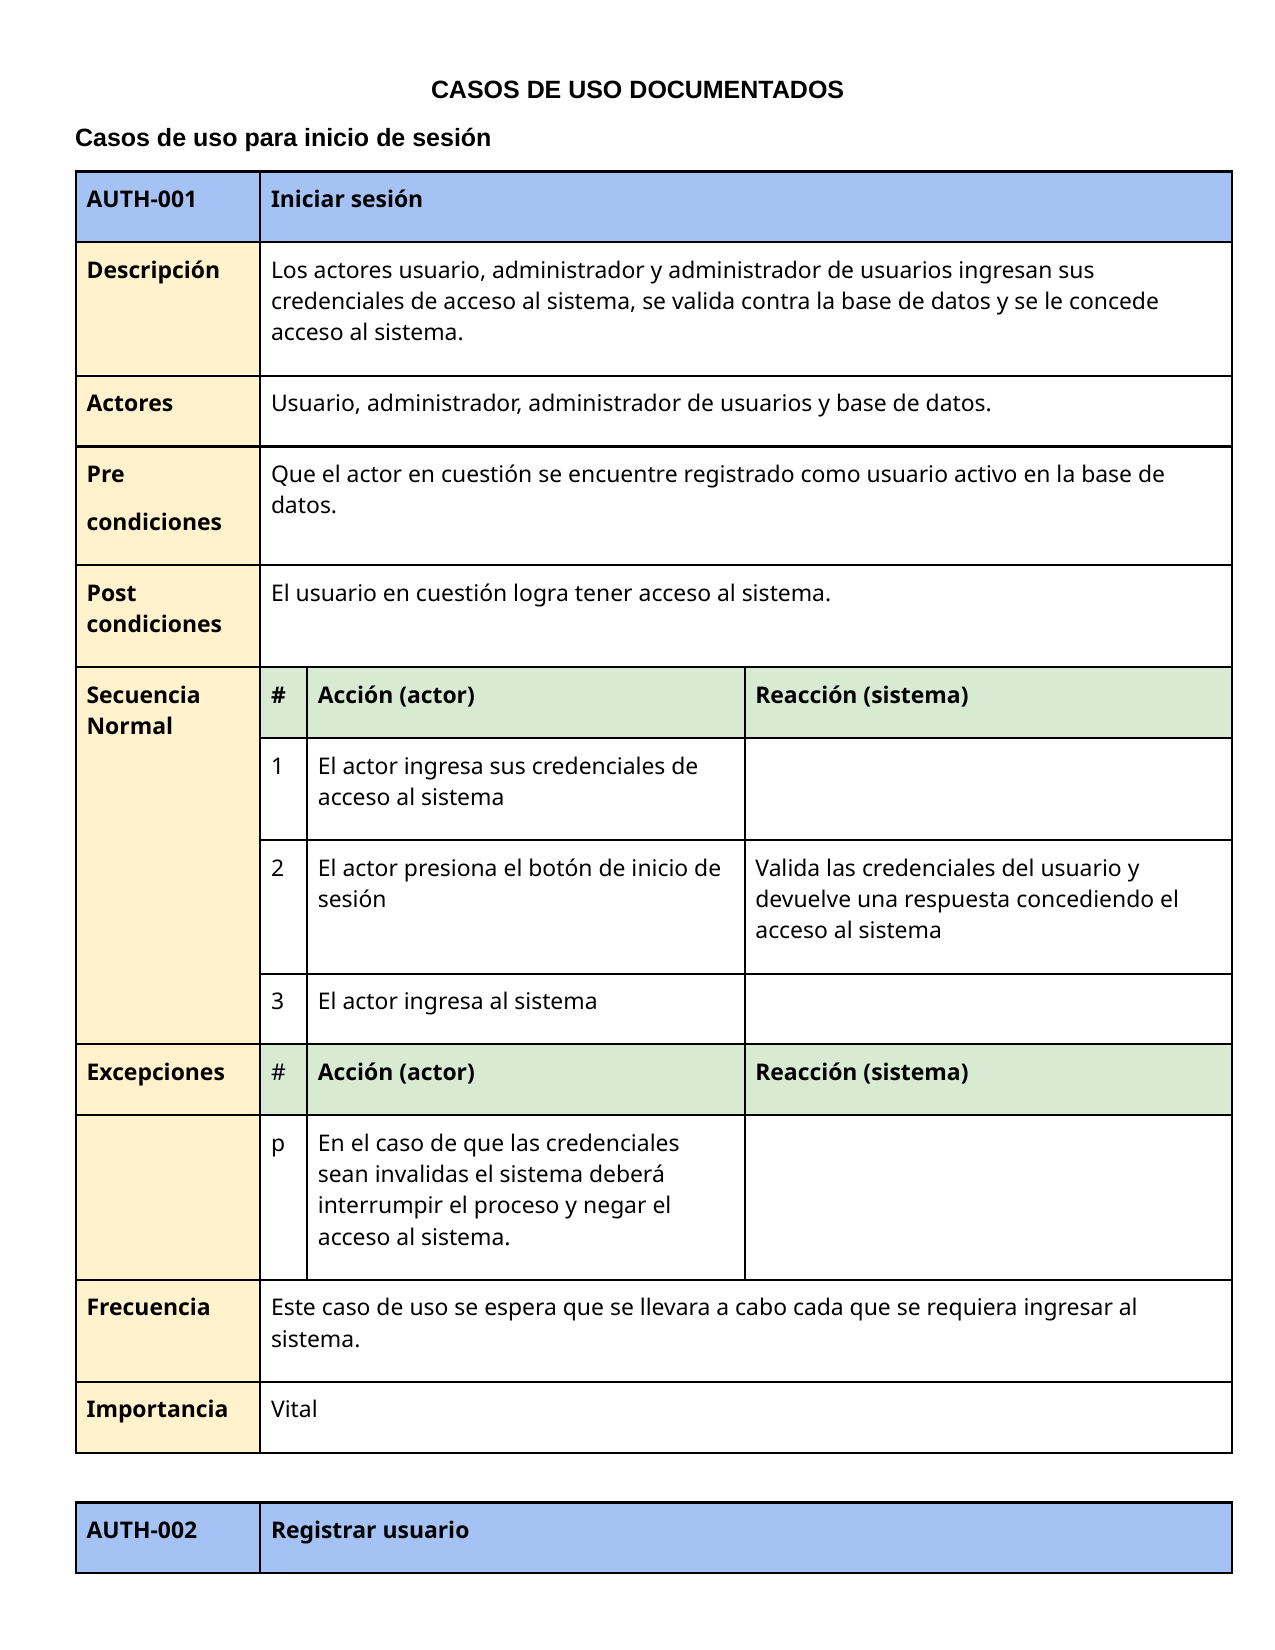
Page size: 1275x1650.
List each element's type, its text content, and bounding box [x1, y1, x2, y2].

table_cell Descripción [77, 243, 259, 374]
table_cell Pre condiciones [77, 448, 259, 564]
table_cell Vital [261, 1383, 1231, 1452]
table_cell El actor ingresa sus credenciales de acceso al sistema [308, 739, 744, 839]
table_cell Usuario, administrador, administrador de usuarios y base de datos. [261, 377, 1231, 445]
table_cell [746, 1116, 1231, 1279]
text Casos de uso para inicio de sesión [75, 123, 1200, 151]
table_cell Los actores usuario, administrador y administrador de usuarios ingresan sus credenciales de acceso al sistema, se valida contra la base de datos y se le concede acceso al sistema. [261, 243, 1231, 374]
table_cell Excepciones [77, 1045, 259, 1114]
table_cell Que el actor en cuestión se encuentre registrado como usuario activo en la base de datos. [261, 448, 1231, 564]
table_header AUTH-001 [77, 173, 259, 241]
table_cell 2 [261, 841, 306, 972]
table_cell [77, 1116, 259, 1279]
table_header AUTH-002 [77, 1504, 259, 1572]
table_header Registrar usuario [261, 1504, 1231, 1572]
table_cell Secuencia Normal [77, 668, 259, 1043]
table_header Iniciar sesión [261, 173, 1231, 241]
table_cell 3 [261, 975, 306, 1043]
table_cell p [261, 1116, 306, 1279]
table_cell # [261, 668, 306, 737]
table_cell Reacción (sistema) [746, 1045, 1231, 1114]
table_cell En el caso de que las credenciales sean invalidas el sistema deberá interrumpir el proceso y negar el acceso al sistema. [308, 1116, 744, 1279]
table_cell El usuario en cuestión logra tener acceso al sistema. [261, 566, 1231, 666]
table_cell Reacción (sistema) [746, 668, 1231, 737]
table_cell El actor presiona el botón de inicio de sesión [308, 841, 744, 972]
table_cell 1 [261, 739, 306, 839]
table_cell # [261, 1045, 306, 1114]
table_cell Frecuencia [77, 1281, 259, 1381]
table_cell Acción (actor) [308, 1045, 744, 1114]
table_cell Importancia [77, 1383, 259, 1452]
table_cell Post condiciones [77, 566, 259, 666]
table_cell Este caso de uso se espera que se llevara a cabo cada que se requiera ingresar al sistema. [261, 1281, 1231, 1381]
text CASOS DE USO DOCUMENTADOS [75, 75, 1200, 104]
table_cell [746, 975, 1231, 1043]
table_cell El actor ingresa al sistema [308, 975, 744, 1043]
table_cell [746, 739, 1231, 839]
table_cell Valida las credenciales del usuario y devuelve una respuesta concediendo el acceso al sistema [746, 841, 1231, 972]
table_cell Acción (actor) [308, 668, 744, 737]
table_cell Actores [77, 377, 259, 445]
